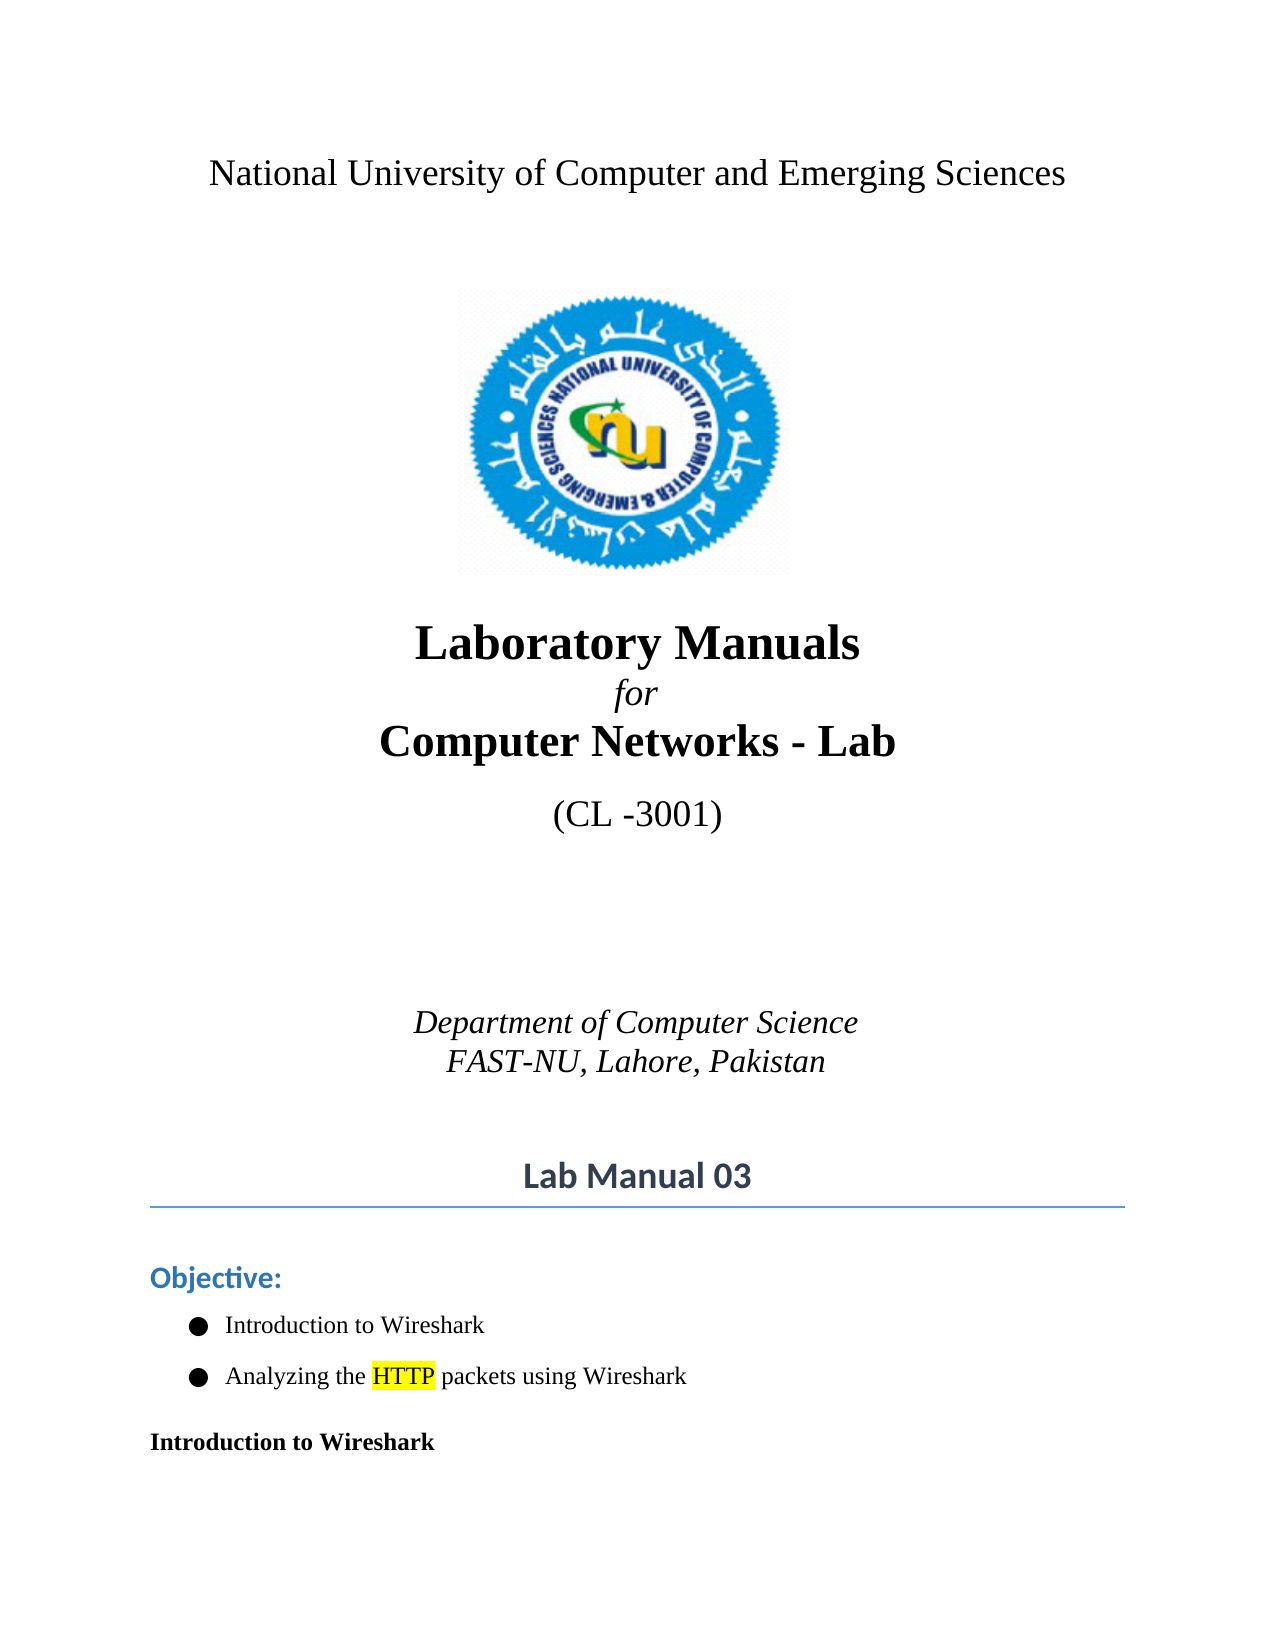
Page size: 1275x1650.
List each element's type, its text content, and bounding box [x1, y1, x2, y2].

text for [150, 671, 1125, 714]
subtitle Objective: [150, 1258, 1125, 1296]
text National University of Computer and Emerging Sciences [150, 150, 1125, 193]
list Analyzing the HTTP packets using Wireshark [187, 1347, 1125, 1398]
text Introduction to Wireshark [150, 1427, 1125, 1456]
text Laboratory Manuals [150, 613, 1125, 671]
text (CL -3001) [150, 791, 1125, 834]
text Computer Networks - Lab [150, 714, 1125, 766]
title Lab Manual 03 [150, 1152, 1125, 1206]
picture [458, 290, 790, 575]
list Introduction to Wireshark [187, 1296, 1125, 1347]
text FAST-NU, Lahore, Pakistan [150, 1041, 1125, 1079]
text Department of Computer Science [150, 1003, 1125, 1041]
